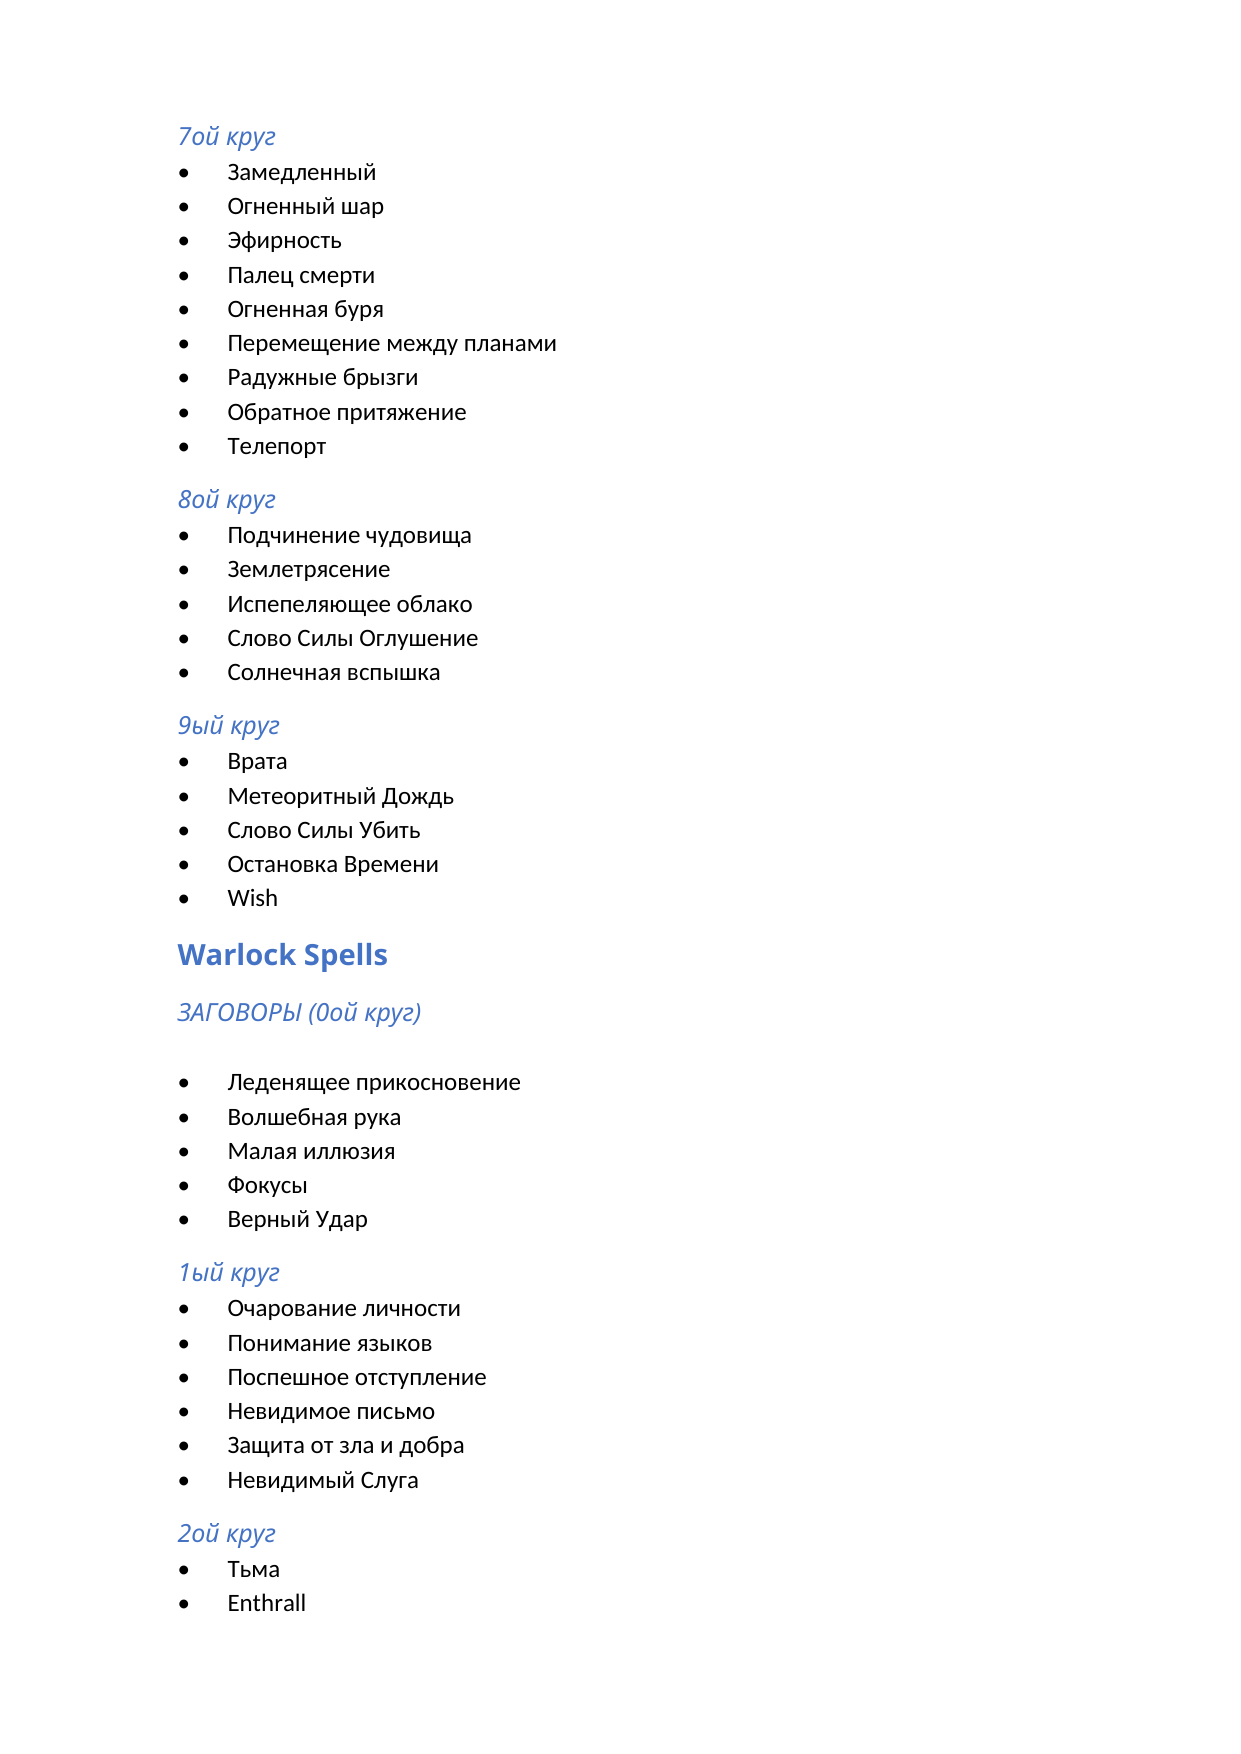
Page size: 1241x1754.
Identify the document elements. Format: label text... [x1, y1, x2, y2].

list Обратное притяжение [177, 396, 1152, 426]
list Испепеляющее облако [177, 588, 1152, 618]
subtitle 9ый круг [177, 708, 1152, 742]
list Солнечная вспышка [177, 656, 1152, 687]
list Огненная буря [177, 293, 1152, 323]
list Фокусы [177, 1169, 1152, 1200]
list Поспешное отступление [177, 1361, 1152, 1392]
subtitle 7ой круг [177, 118, 1152, 152]
list Тьма [177, 1553, 1152, 1584]
list Понимание языков [177, 1327, 1152, 1357]
list Палец смерти [177, 259, 1152, 289]
list Волшебная рука [177, 1101, 1152, 1131]
list Wish [177, 883, 1152, 913]
list Слово Силы Убить [177, 814, 1152, 844]
list Очарование личности [177, 1293, 1152, 1323]
list Огненный шар [177, 190, 1152, 221]
list Радужные брызги [177, 362, 1152, 392]
list Малая иллюзия [177, 1135, 1152, 1165]
list Невидимое письмо [177, 1395, 1152, 1426]
list Слово Силы Оглушение [177, 622, 1152, 653]
subtitle 2ой круг [177, 1515, 1152, 1549]
list Остановка Времени [177, 848, 1152, 879]
list Подчинение чудовища [177, 519, 1152, 550]
list Метеоритный Дождь [177, 780, 1152, 810]
list Замедленный [177, 156, 1152, 186]
list Эфирность [177, 224, 1152, 255]
list Защита от зла и добра [177, 1430, 1152, 1460]
list Телепорт [177, 430, 1152, 461]
list Врата [177, 746, 1152, 776]
list Enthrall [177, 1587, 1152, 1618]
subtitle ЗАГОВОРЫ (0ой круг) [177, 994, 1152, 1063]
subtitle 1ый круг [177, 1255, 1152, 1289]
subtitle Warlock Spells [177, 934, 1152, 974]
list Верный Удар [177, 1203, 1152, 1234]
list Перемещение между планами [177, 327, 1152, 358]
list Невидимый Слуга [177, 1464, 1152, 1494]
subtitle 8ой круг [177, 481, 1152, 516]
list Леденящее прикосновение [177, 1066, 1152, 1097]
list Землетрясение [177, 553, 1152, 584]
